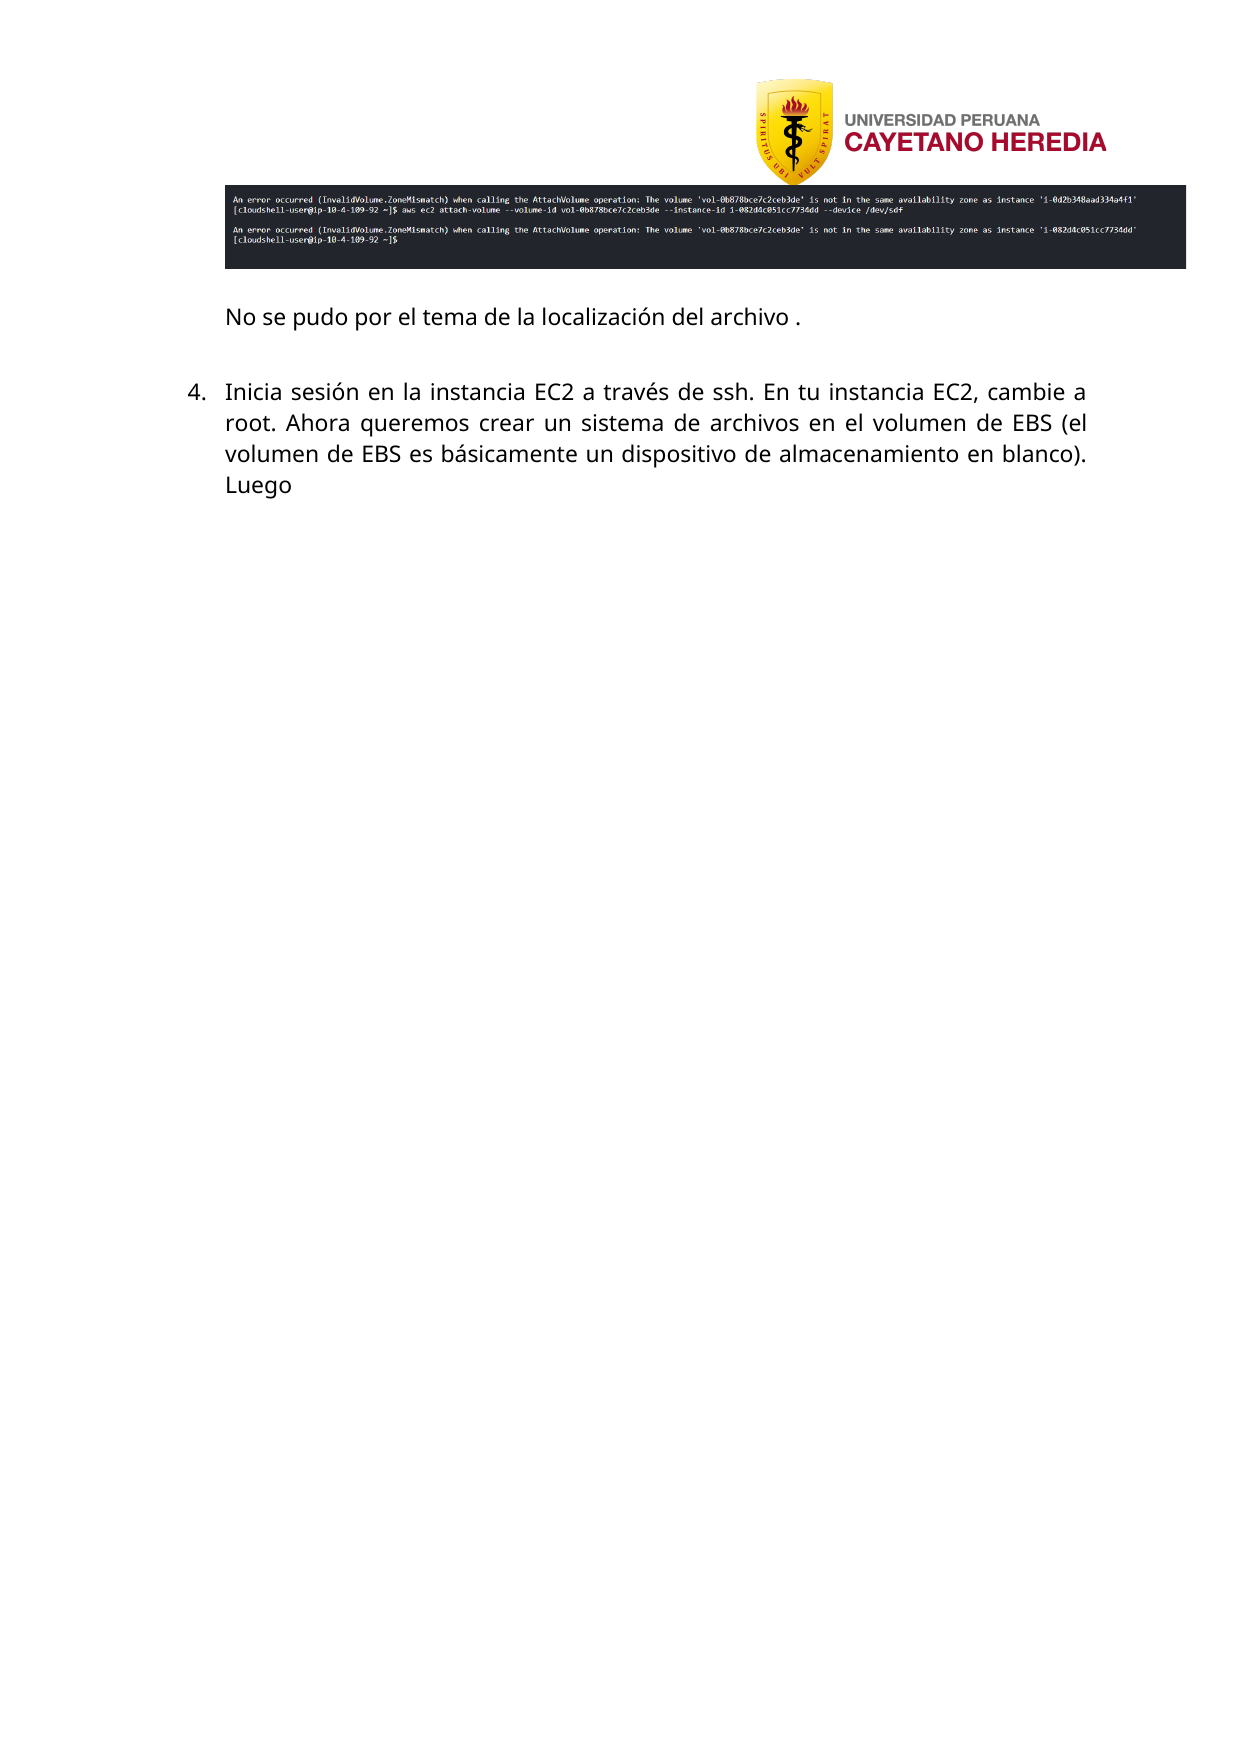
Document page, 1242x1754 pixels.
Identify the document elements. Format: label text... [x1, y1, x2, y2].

picture [225, 79, 1187, 269]
list Inicia sesión en la instancia EC2 a través de ssh. En tu instancia EC2, cambie a root. Ahora queremos crear un sistema de archivos en el volumen de EBS (el volumen de EBS es básicamente un dispositivo de almacenamiento en blanco). Luego [187, 376, 1088, 501]
text No se pudo por el tema de la localización del archivo . [225, 300, 1102, 332]
